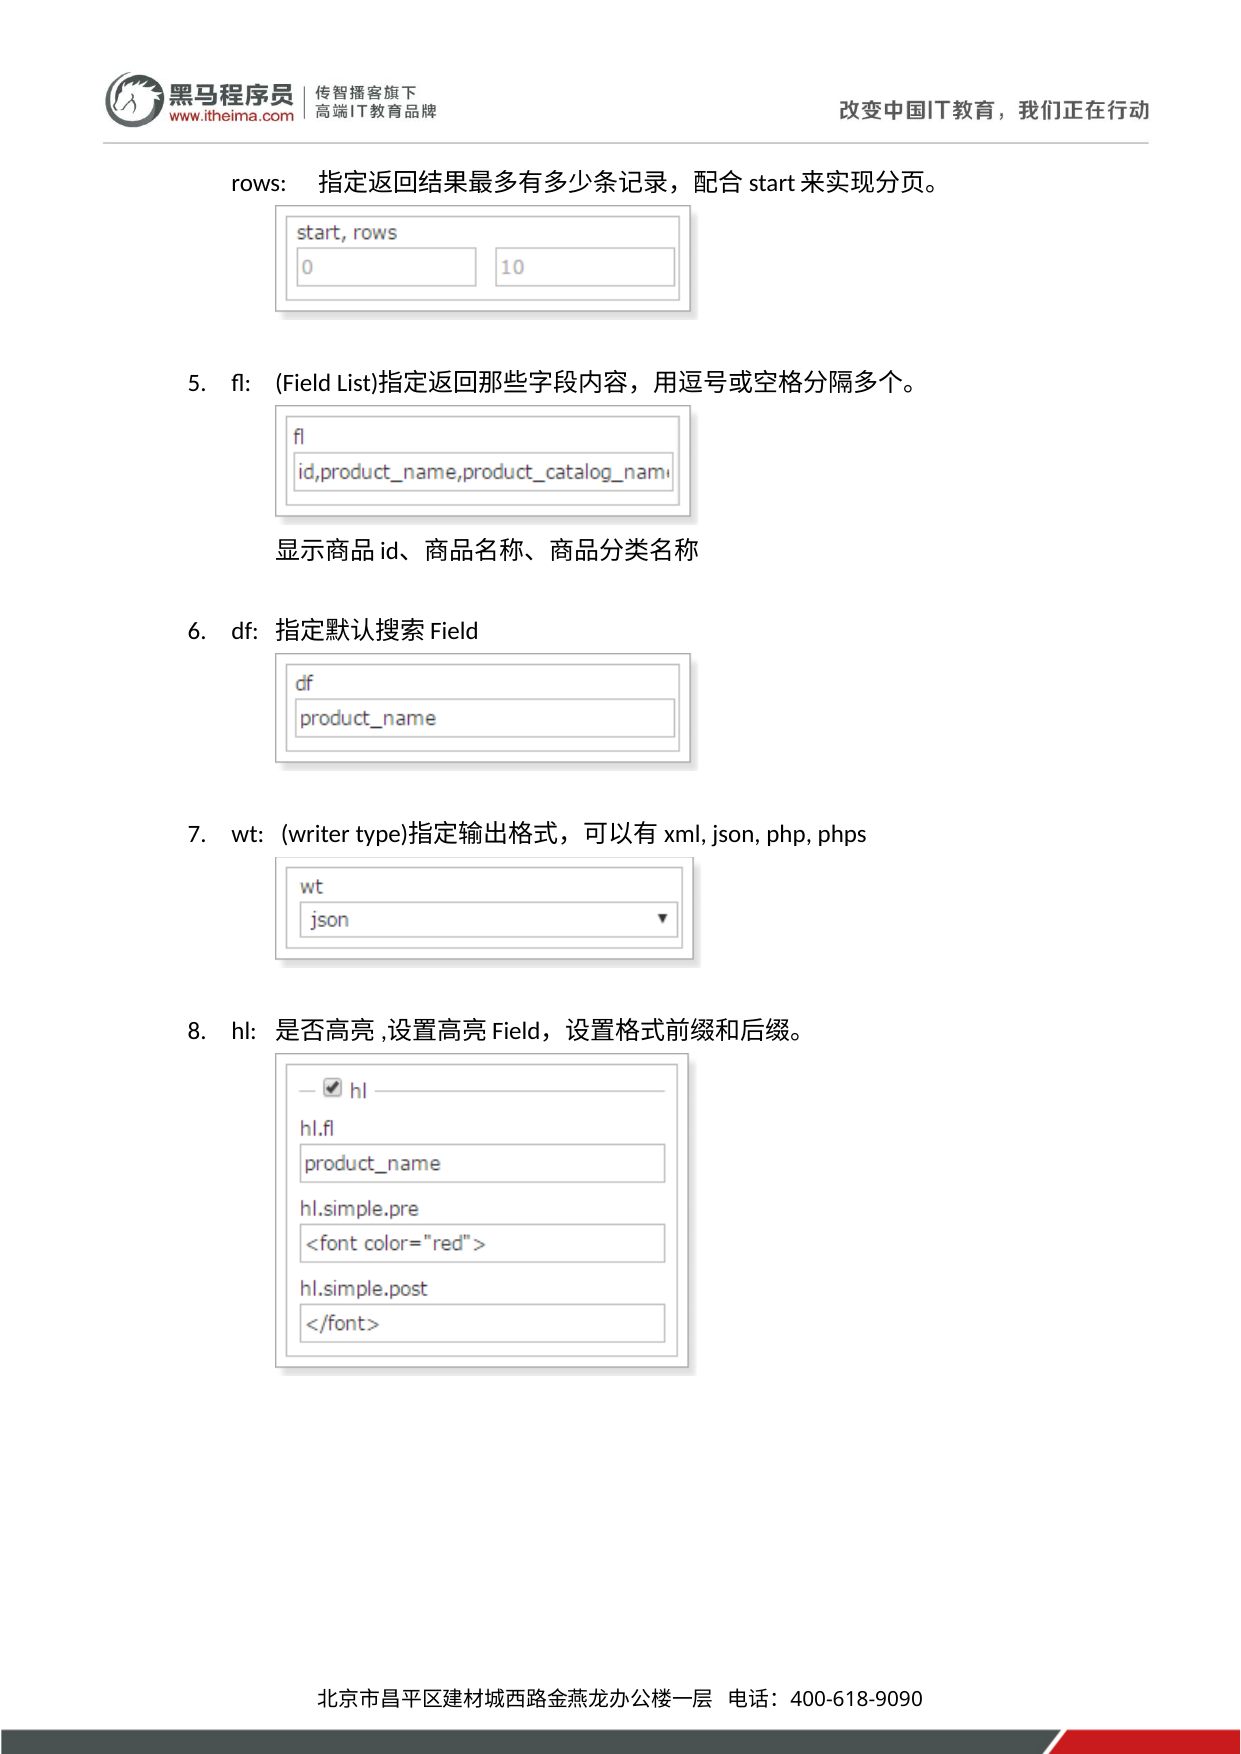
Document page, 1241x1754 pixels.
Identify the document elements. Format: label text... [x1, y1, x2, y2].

picture [275, 857, 702, 968]
picture [275, 205, 699, 320]
text 显示商品id、商品名称、商品分类名称 [231, 530, 1053, 567]
picture [275, 1053, 697, 1376]
picture [275, 653, 699, 771]
list hl: 是否高亮 ,设置高亮Field，设置格式前缀和后缀。 [187, 1011, 1053, 1047]
text rows: 指定返回结果最多有多少条记录，配合start来实现分页。 [187, 162, 1053, 198]
picture [275, 405, 699, 525]
list fl: (Field List)指定返回那些字段内容，用逗号或空格分隔多个。 [187, 362, 1053, 398]
list wt: (writer type)指定输出格式，可以有 xml, json, php, phps [187, 813, 1053, 850]
picture [1, 1670, 1241, 1754]
list df: 指定默认搜索Field [187, 610, 1053, 647]
picture [0, 1, 1241, 151]
